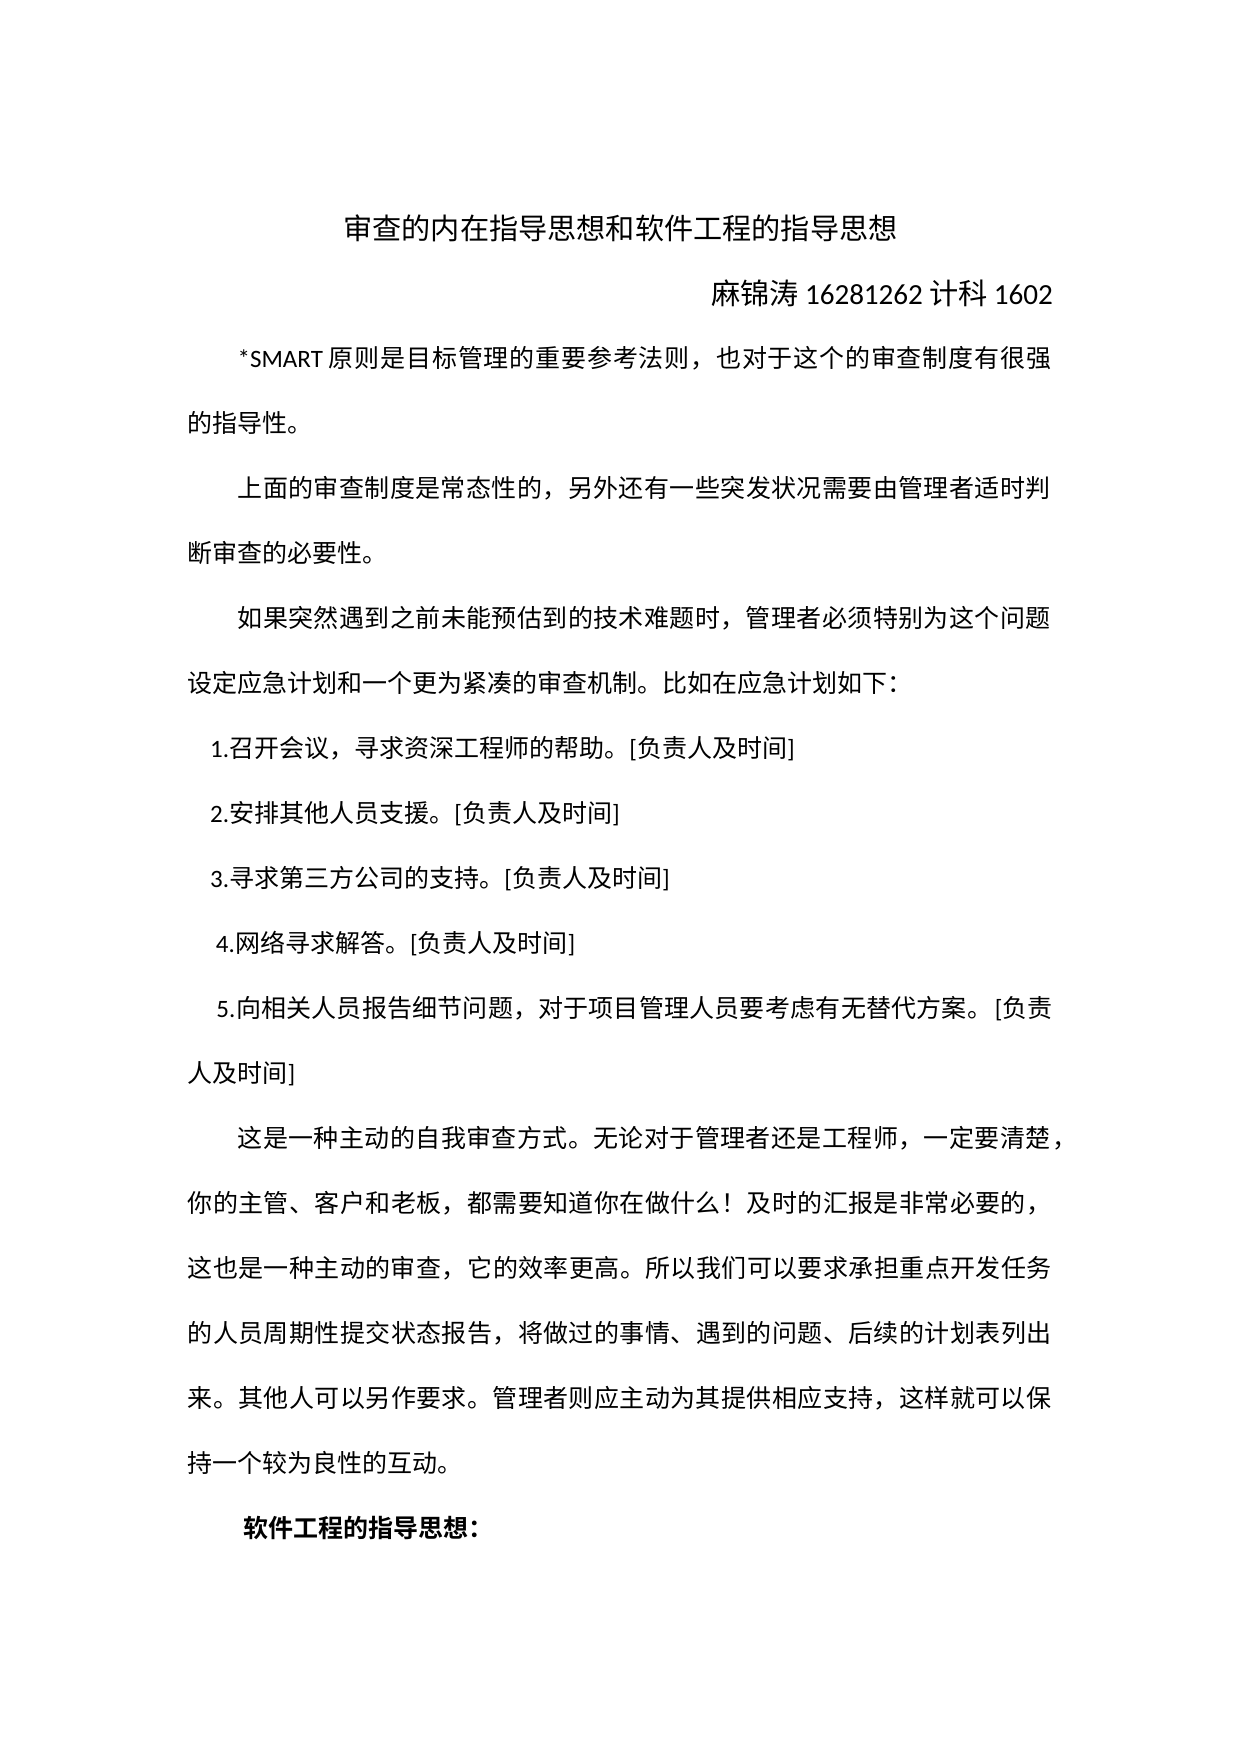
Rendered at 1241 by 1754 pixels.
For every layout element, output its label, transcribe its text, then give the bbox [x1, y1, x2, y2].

text 1.召开会议，寻求资深工程师的帮助。[负责人及时间] [187, 714, 1053, 779]
text 上面的审查制度是常态性的，另外还有一些突发状况需要由管理者适时判断审查的必要性。 [187, 454, 1053, 584]
text 麻锦涛 16281262 计科1602 [187, 259, 1053, 324]
text 如果突然遇到之前未能预估到的技术难题时，管理者必须特别为这个问题设定应急计划和一个更为紧凑的审查机制。比如在应急计划如下： [187, 584, 1053, 714]
text 这是一种主动的自我审查方式。无论对于管理者还是工程师，一定要清楚，你的主管、客户和老板，都需要知道你在做什么！及时的汇报是非常必要的，这也是一种主动的审查，它的效率更高。所以我们可以要求承担重点开发任务的人员周期性提交状态报告，将做过的事情、遇到的问题、后续的计划表列出来。其他人可以另作要求。管理者则应主动为其提供相应支持，这样就可以保持一个较为良性的互动。 [187, 1104, 1053, 1494]
text 4.网络寻求解答。[负责人及时间] [187, 909, 1053, 974]
text 3.寻求第三方公司的支持。[负责人及时间] [187, 844, 1053, 909]
text 审查的内在指导思想和软件工程的指导思想 [187, 194, 1053, 259]
text 软件工程的指导思想： [187, 1494, 1053, 1559]
text 5.向相关人员报告细节问题，对于项目管理人员要考虑有无替代方案。[负责人及时间] [187, 974, 1053, 1104]
text *SMART原则是目标管理的重要参考法则，也对于这个的审查制度有很强的指导性。 [187, 324, 1053, 454]
text 2.安排其他人员支援。[负责人及时间] [187, 779, 1053, 844]
